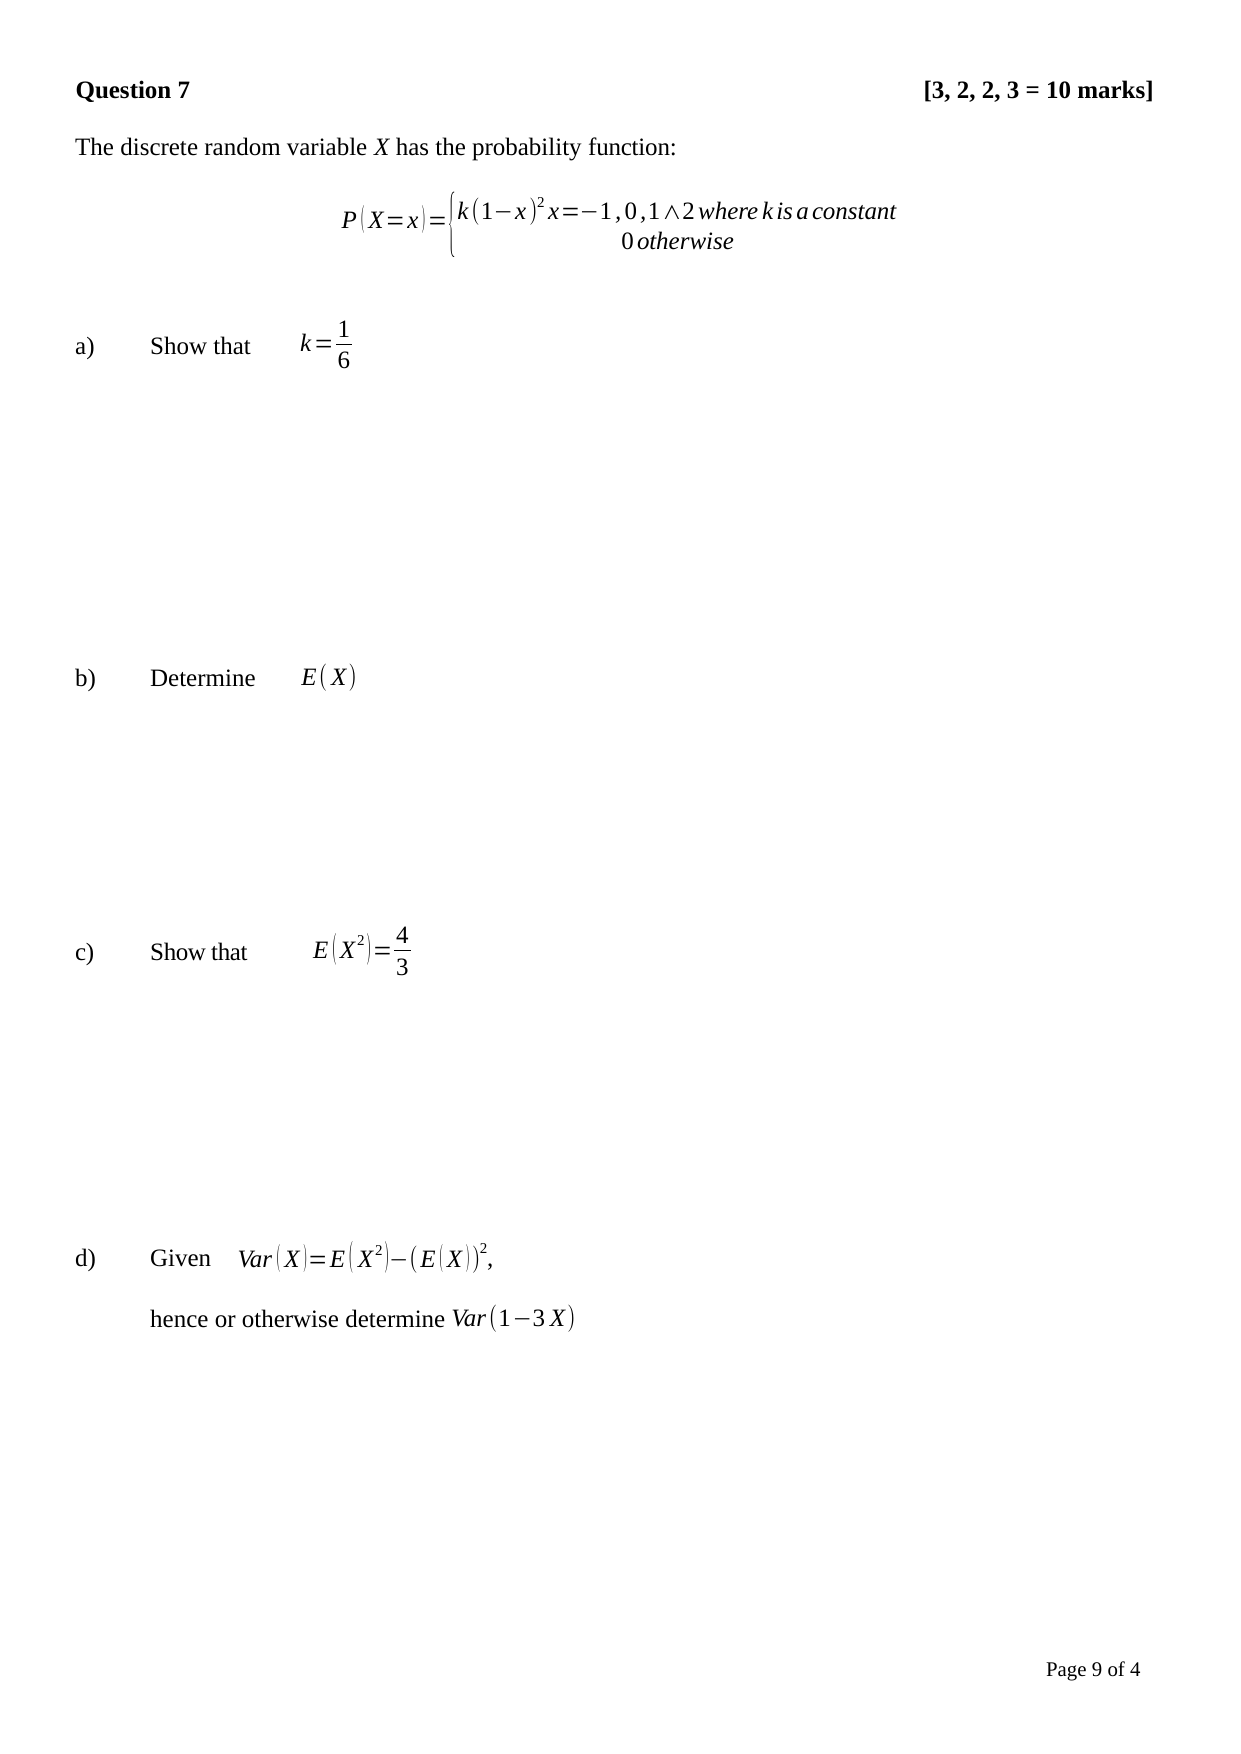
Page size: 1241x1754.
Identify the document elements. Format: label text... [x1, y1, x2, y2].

text hence or otherwise determine [75, 1303, 1165, 1333]
text The discrete random variable X has the probability function: [75, 132, 1165, 161]
text a) Show that [75, 316, 1165, 374]
table_header [3, 2, 2, 3 = 10 marks] [620, 75, 1164, 104]
text d) Given , [75, 1240, 1165, 1274]
table_header Question 7 [75, 75, 620, 104]
text b) Determine [75, 662, 1165, 692]
text c) Show that [75, 922, 1165, 981]
